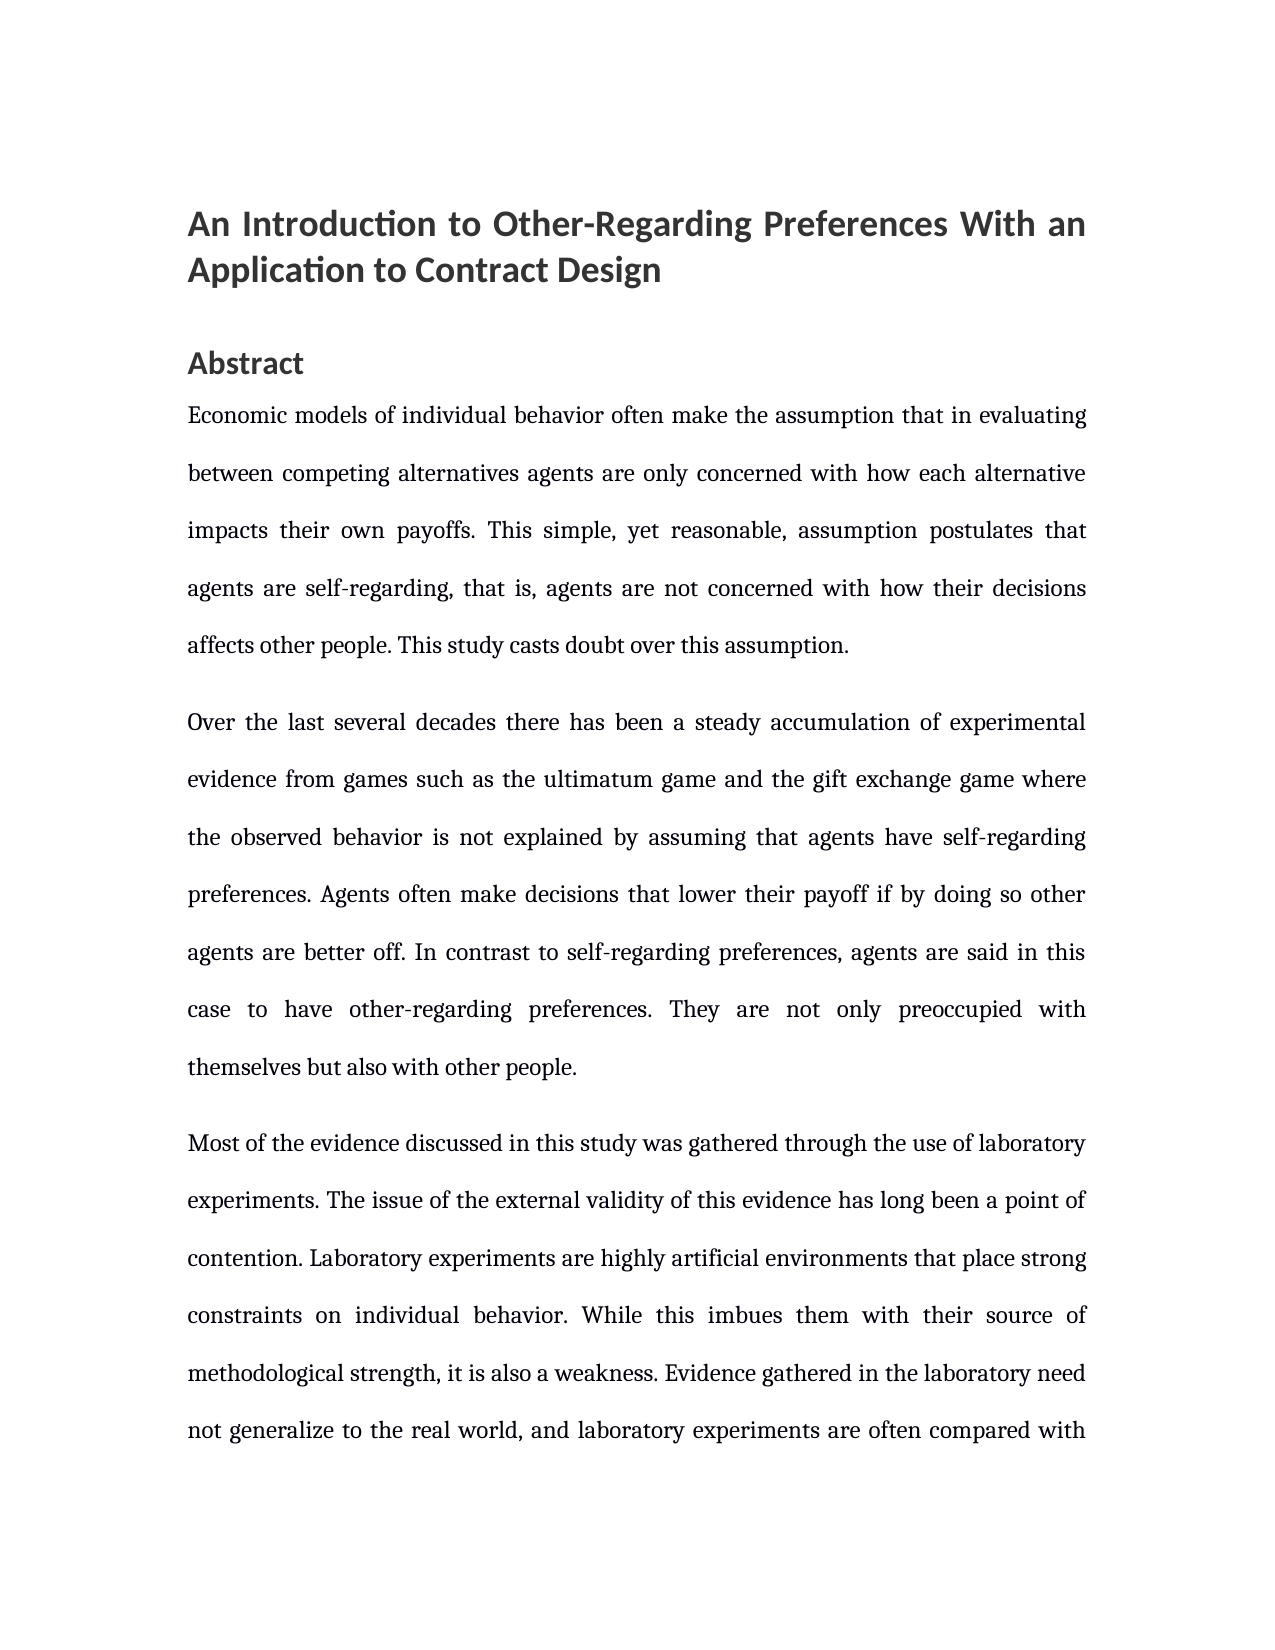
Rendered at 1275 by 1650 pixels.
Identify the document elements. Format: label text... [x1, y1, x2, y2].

text Over the last several decades there has been a steady accumulation of experimental evidence from games such as the ultimatum game and the gift exchange game where the observed behavior is not explained by assuming that agents have self-regarding preferences. Agents often make decisions that lower their payoff if by doing so other agents are better off. In contrast to self-regarding preferences, agents are said in this case to have other-regarding preferences. They are not only preoccupied with themselves but also with other people. [187, 707, 1087, 1081]
text Economic models of individual behavior often make the assumption that in evaluating between competing alternatives agents are only concerned with how each alternative impacts their own payoffs. This simple, yet reasonable, assumption postulates that agents are self-regarding, that is, agents are not concerned with how their decisions affects other people. This study casts doubt over this assumption. [187, 401, 1087, 660]
title An Introduction to Other-Regarding Preferences With an Application to Contract Design [187, 200, 1087, 292]
subtitle Abstract [187, 342, 1087, 382]
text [187, 1129, 1087, 1445]
